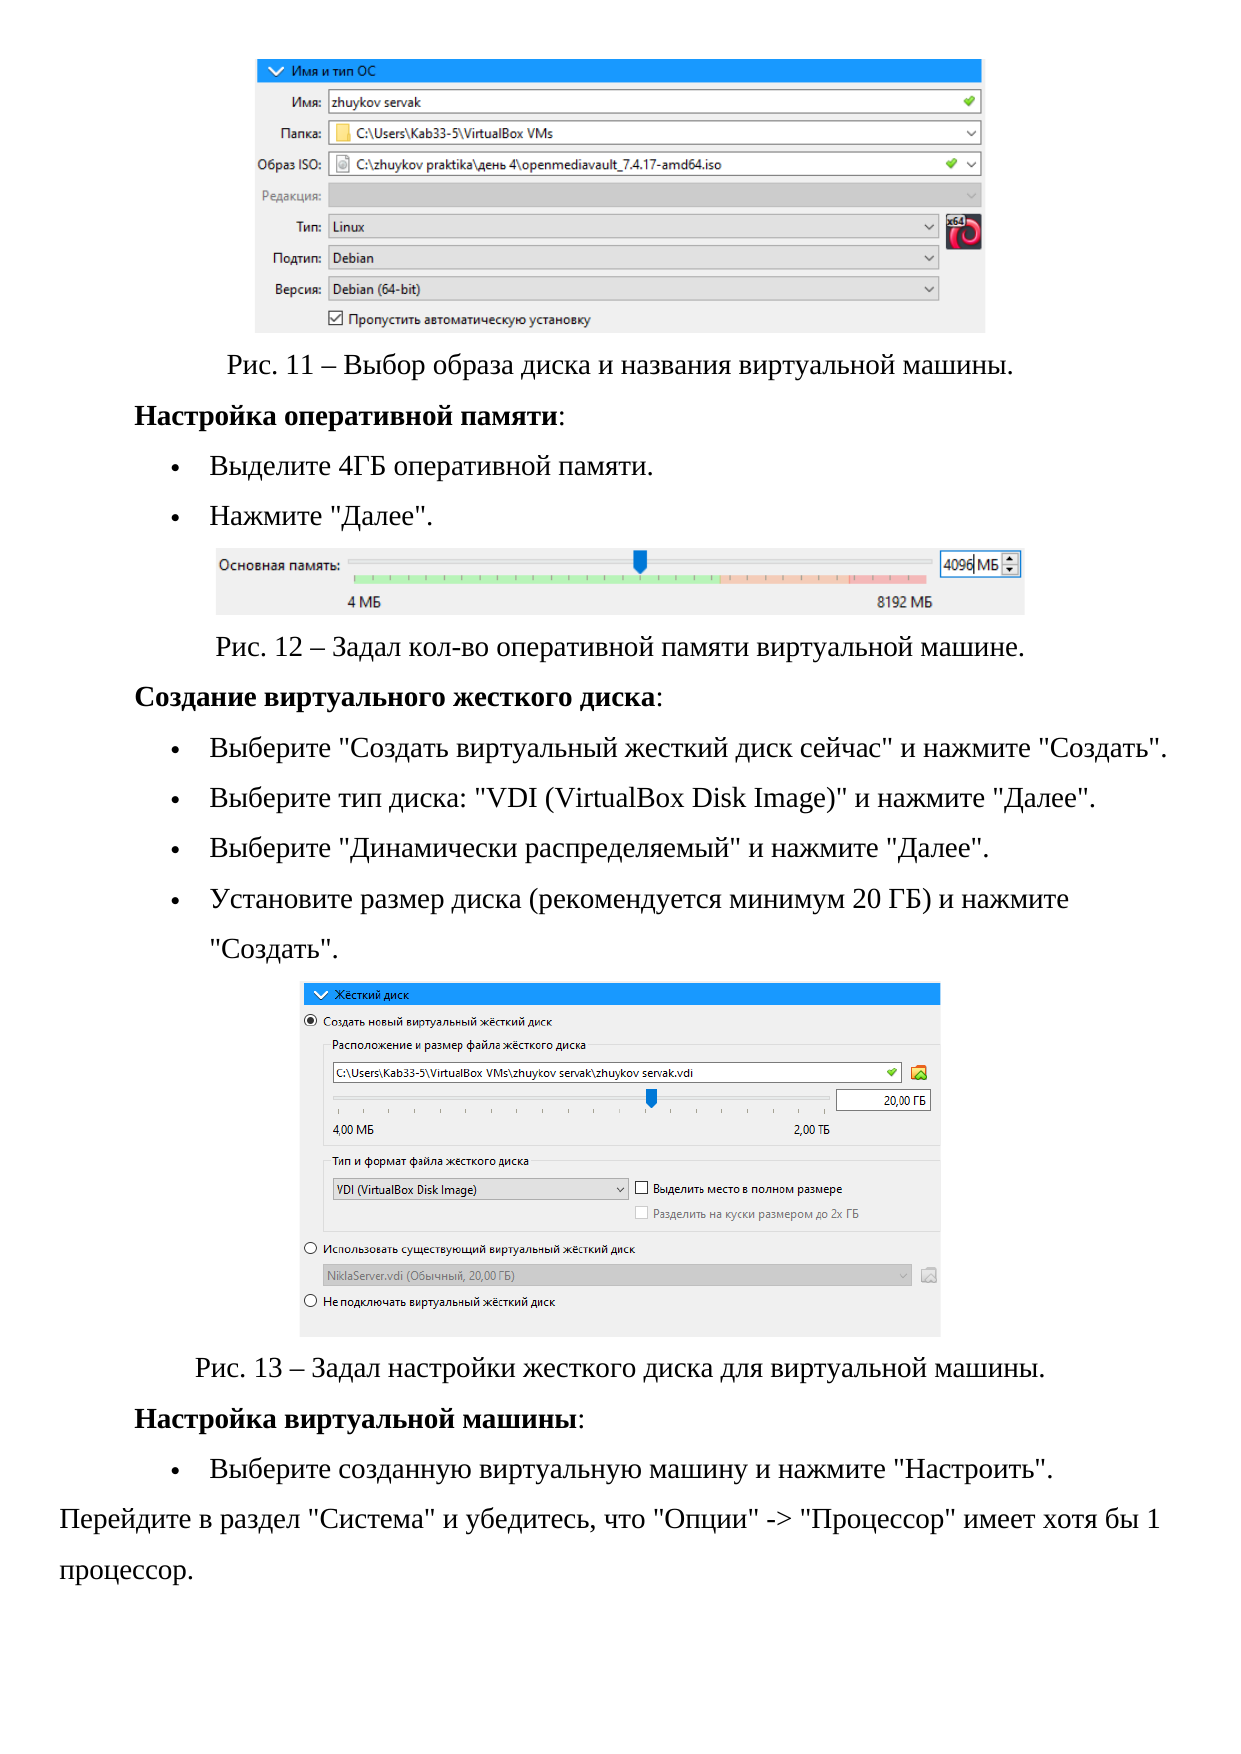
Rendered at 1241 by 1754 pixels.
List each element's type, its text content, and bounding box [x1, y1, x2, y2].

text Настройка виртуальной машины: [134, 1401, 1181, 1434]
list Выберите созданную виртуальную машину и нажмите "Настроить". [172, 1451, 1181, 1485]
text Рис. 11 – Выбор образа диска и названия виртуальной машины. [59, 347, 1181, 381]
text Рис. 12 – Задал кол-во оперативной памяти виртуальной машине. [59, 629, 1181, 663]
picture [215, 548, 1025, 615]
picture [254, 59, 986, 333]
text Рис. 13 – Задал настройки жесткого диска для виртуальной машины. [59, 1351, 1181, 1384]
list Выберите "Динамически распределяемый" и нажмите "Далее". [172, 831, 1181, 864]
text Перейдите в раздел "Система" и убедитесь, что "Опции" -> "Процессор" имеет хотя бы 1 процессор. [59, 1501, 1181, 1585]
picture [299, 981, 941, 1337]
list Нажмите "Далее". [172, 498, 1181, 532]
list Выберите тип диска: "VDI (VirtualBox Disk Image)" и нажмите "Далее". [172, 780, 1181, 814]
text Настройка оперативной памяти: [134, 398, 1181, 431]
list Выделите 4ГБ оперативной памяти. [172, 448, 1181, 481]
text Создание виртуального жесткого диска: [134, 679, 1181, 713]
list Установите размер диска (рекомендуется минимум 20 ГБ) и нажмите "Создать". [172, 881, 1181, 965]
list Выберите "Создать виртуальный жесткий диск сейчас" и нажмите "Создать". [172, 730, 1181, 763]
